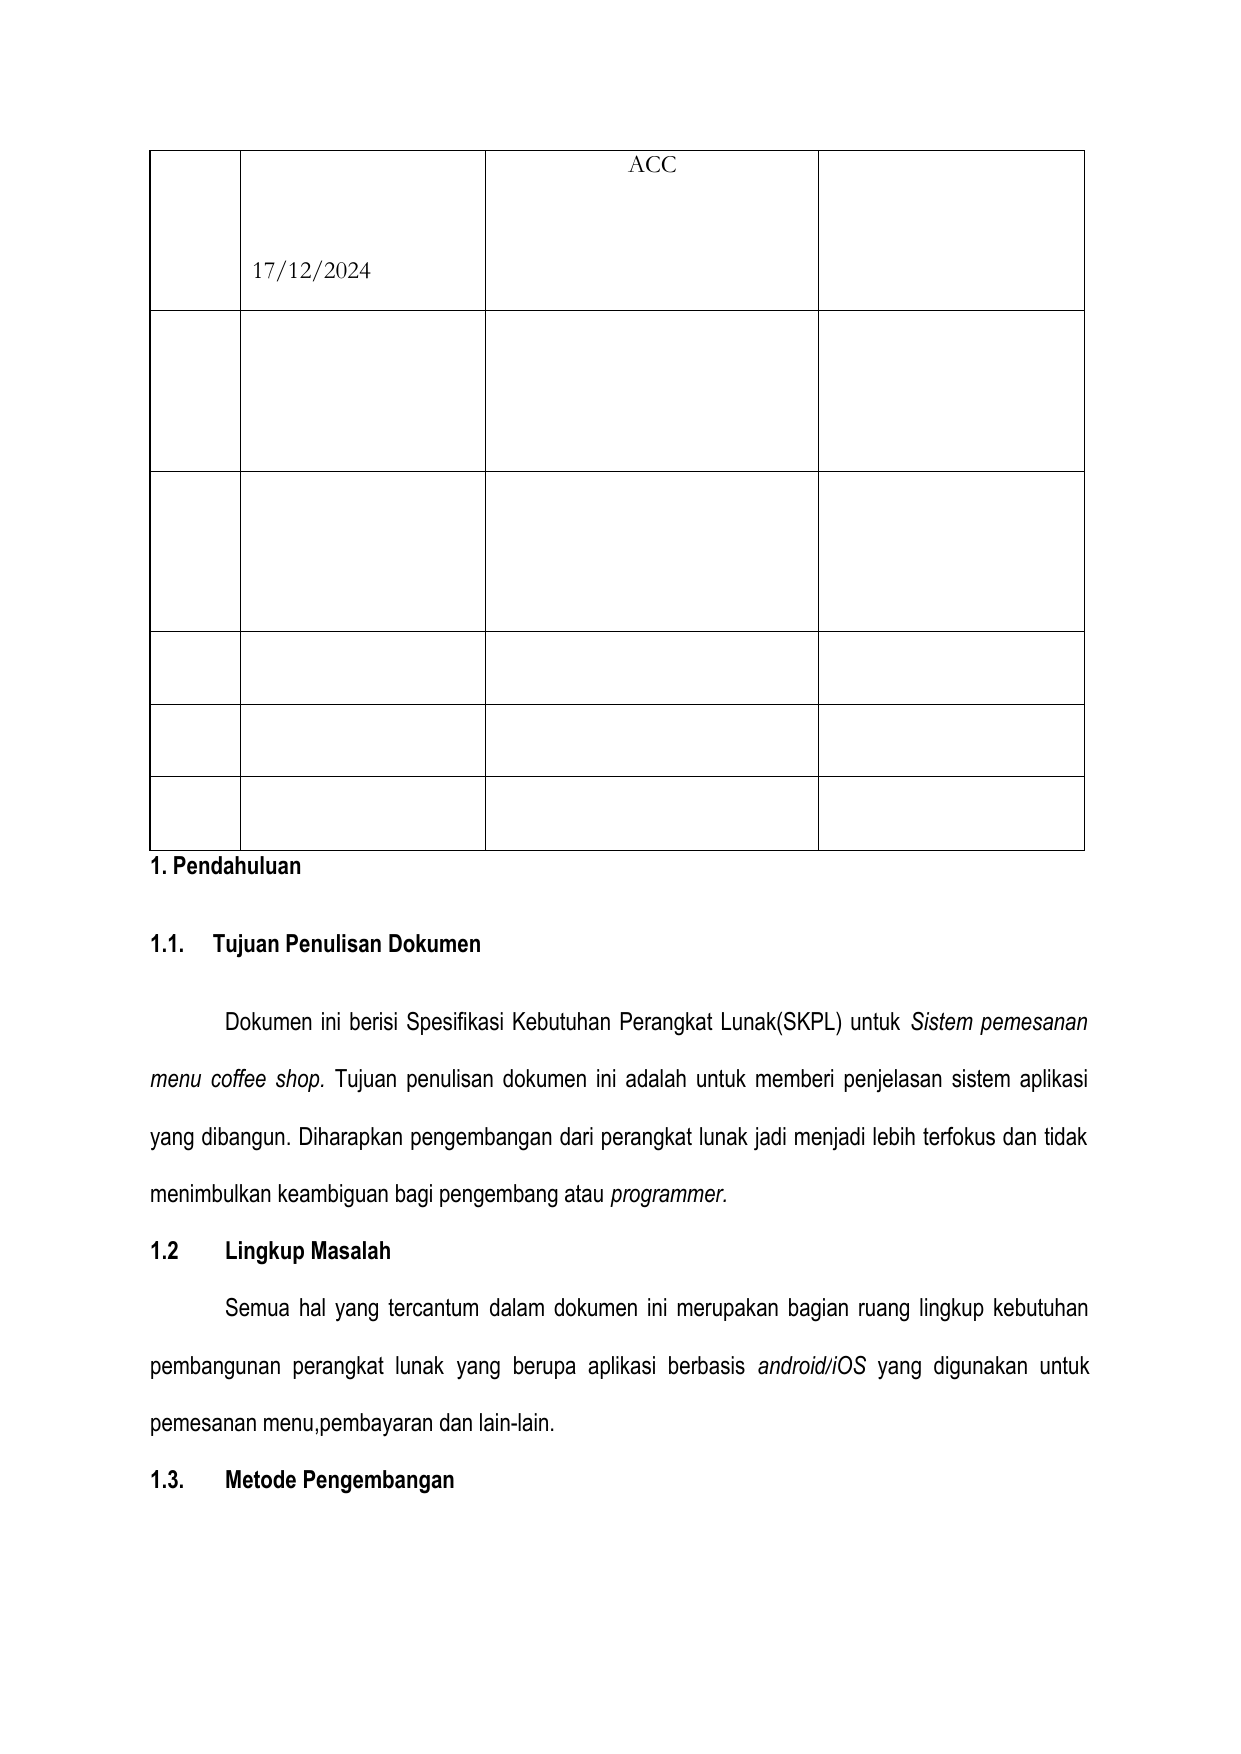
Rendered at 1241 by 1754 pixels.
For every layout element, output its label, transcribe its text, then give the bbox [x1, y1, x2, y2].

table_cell [819, 705, 1084, 776]
text Dokumen ini berisi Spesifikasi Kebutuhan Perangkat Lunak(SKPL) untuk Sistem pemesanan menu coffee shop. Tujuan penulisan dokumen ini adalah untuk memberi penjelasan sistem aplikasi yang dibangun. Diharapkan pengembangan dari perangkat lunak jadi menjadi lebih terfokus dan tidak menimbulkan keambiguan bagi pengembang atau programmer. [150, 1007, 1090, 1207]
table_cell [151, 472, 240, 631]
table_cell [819, 311, 1084, 471]
text 1. Pendahuluan [150, 851, 1090, 879]
table_cell [819, 777, 1084, 849]
table_cell [486, 632, 818, 703]
table_cell [486, 705, 818, 776]
table_cell [241, 777, 485, 849]
text 1.2 Lingkup Masalah [150, 1236, 1090, 1265]
table_cell [819, 151, 1084, 310]
table_cell [241, 472, 485, 631]
table_cell [819, 632, 1084, 703]
table_cell [151, 705, 240, 776]
table_cell [241, 632, 485, 703]
table_cell [819, 472, 1084, 631]
table_cell [151, 632, 240, 703]
table_cell [151, 151, 240, 310]
text 1.1. Tujuan Penulisan Dokumen [150, 929, 1090, 957]
table_cell ACC [486, 151, 818, 310]
table_cell 17/12/2024 [241, 151, 485, 310]
table_cell [151, 311, 240, 471]
text 1.3. Metode Pengembangan [150, 1465, 1090, 1494]
table_cell [486, 472, 818, 631]
table_cell [486, 311, 818, 471]
table_cell [151, 777, 240, 849]
table_cell [241, 311, 485, 471]
text Semua hal yang tercantum dalam dokumen ini merupakan bagian ruang lingkup kebutuhan pembangunan perangkat lunak yang berupa aplikasi berbasis android/iOS yang digunakan untuk pemesanan menu,pembayaran dan lain-lain. [150, 1293, 1090, 1437]
table_cell [486, 777, 818, 849]
table_cell [241, 705, 485, 776]
